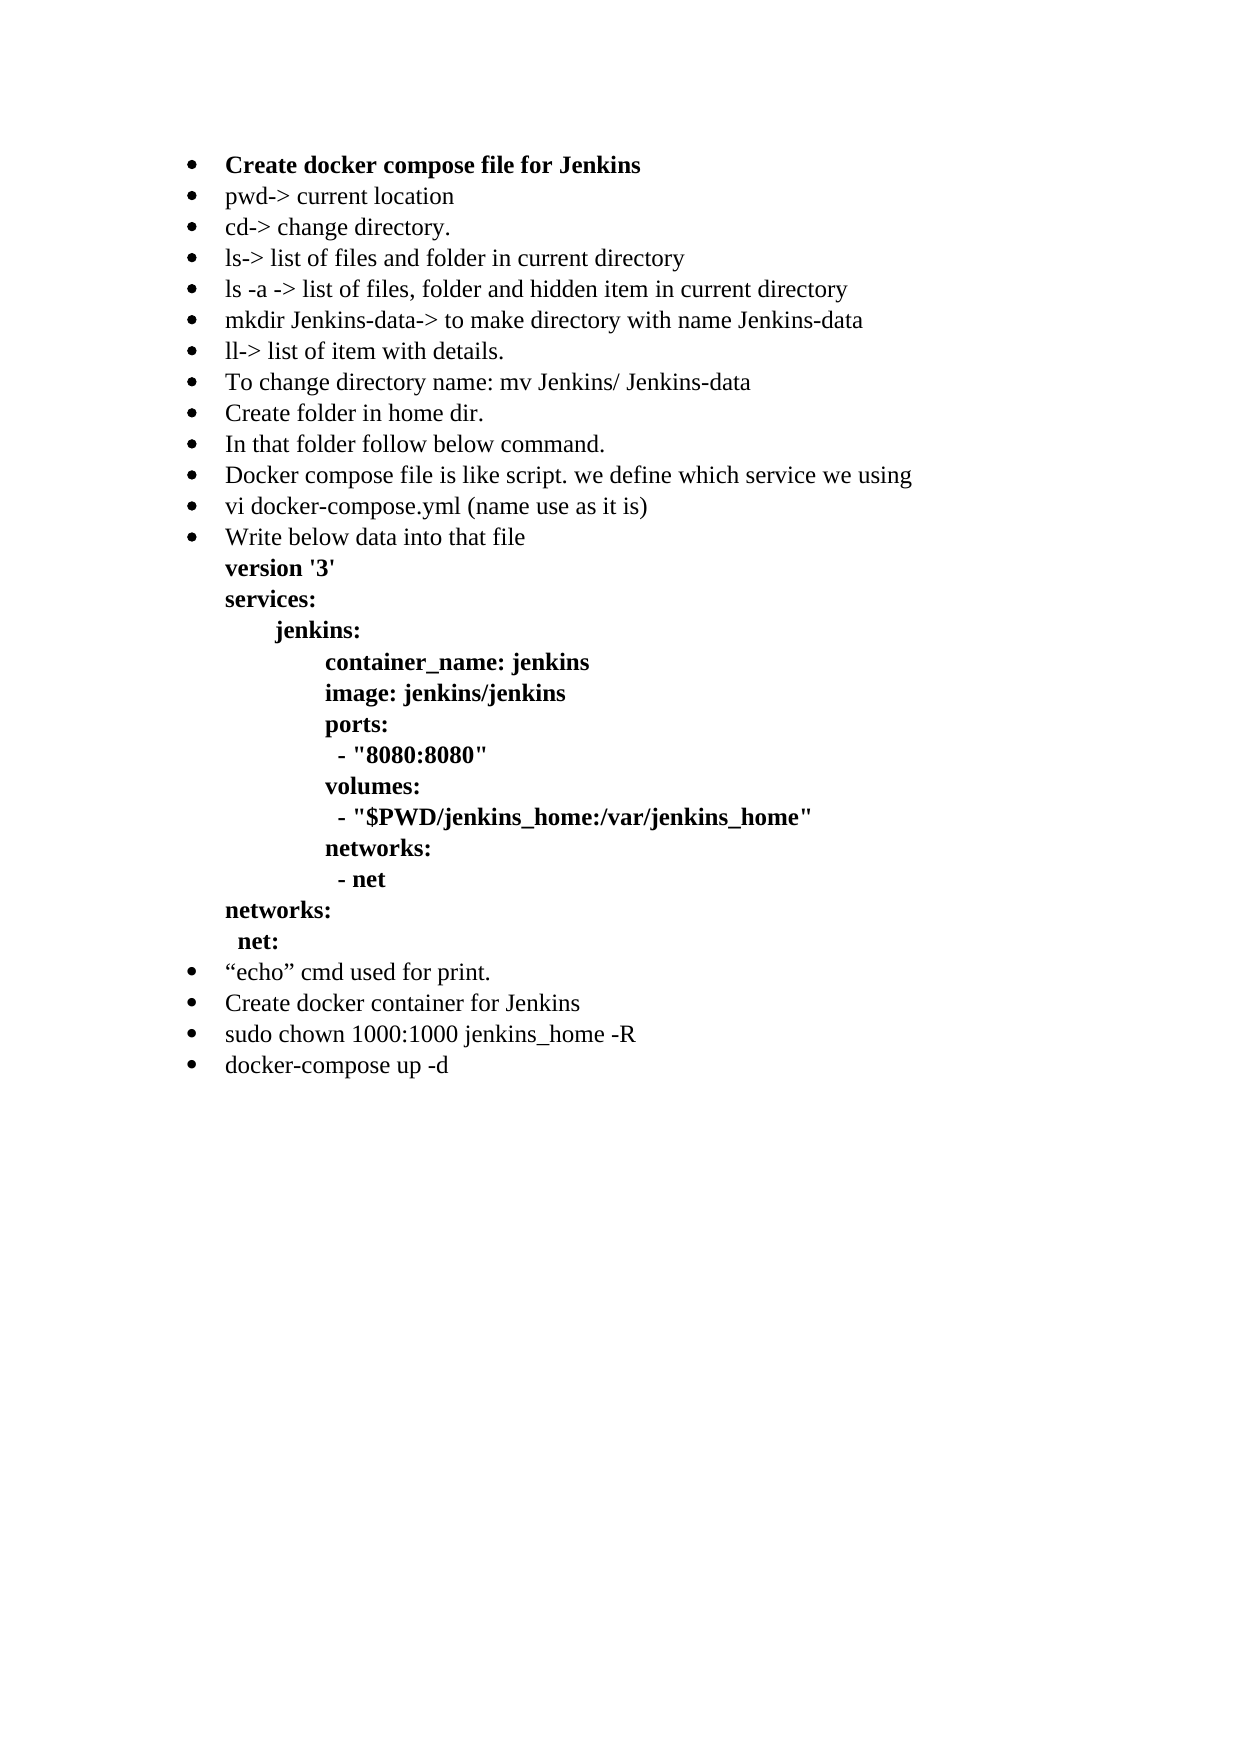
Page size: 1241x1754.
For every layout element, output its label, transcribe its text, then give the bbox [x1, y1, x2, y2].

list docker-compose up -d [187, 1050, 1090, 1079]
list networks: [225, 833, 1090, 862]
list mkdir Jenkins-data-> to make directory with name Jenkins-data [187, 305, 1090, 334]
list jenkins: [225, 616, 1090, 644]
list ports: [225, 709, 1090, 737]
list vi docker-compose.yml (name use as it is) [187, 491, 1090, 520]
list In that folder follow below command. [187, 429, 1090, 458]
list - net [225, 864, 1090, 893]
list net: [225, 926, 1090, 955]
list networks: [225, 895, 1090, 924]
list - "$PWD/jenkins_home:/var/jenkins_home" [225, 802, 1090, 831]
list To change directory name: mv Jenkins/ Jenkins-data [187, 367, 1090, 396]
list cd-> change directory. [187, 212, 1090, 241]
list pwd-> current location [187, 181, 1090, 210]
list ls-> list of files and folder in current directory [187, 243, 1090, 272]
list version '3' [225, 553, 1090, 582]
list image: jenkins/jenkins [225, 678, 1090, 706]
list Docker compose file is like script. we define which service we using [187, 460, 1090, 489]
list volumes: [225, 771, 1090, 799]
list - "8080:8080" [225, 740, 1090, 768]
list Create folder in home dir. [187, 398, 1090, 427]
list ll-> list of item with details. [187, 336, 1090, 365]
list “echo” cmd used for print. [187, 957, 1090, 986]
list ls -a -> list of files, folder and hidden item in current directory [187, 274, 1090, 303]
list container_name: jenkins [225, 647, 1090, 675]
list Create docker container for Jenkins [187, 988, 1090, 1017]
list Write below data into that file [187, 522, 1090, 551]
list sudo chown 1000:1000 jenkins_home -R [187, 1019, 1090, 1048]
list services: [225, 584, 1090, 613]
list Create docker compose file for Jenkins [187, 150, 1090, 179]
